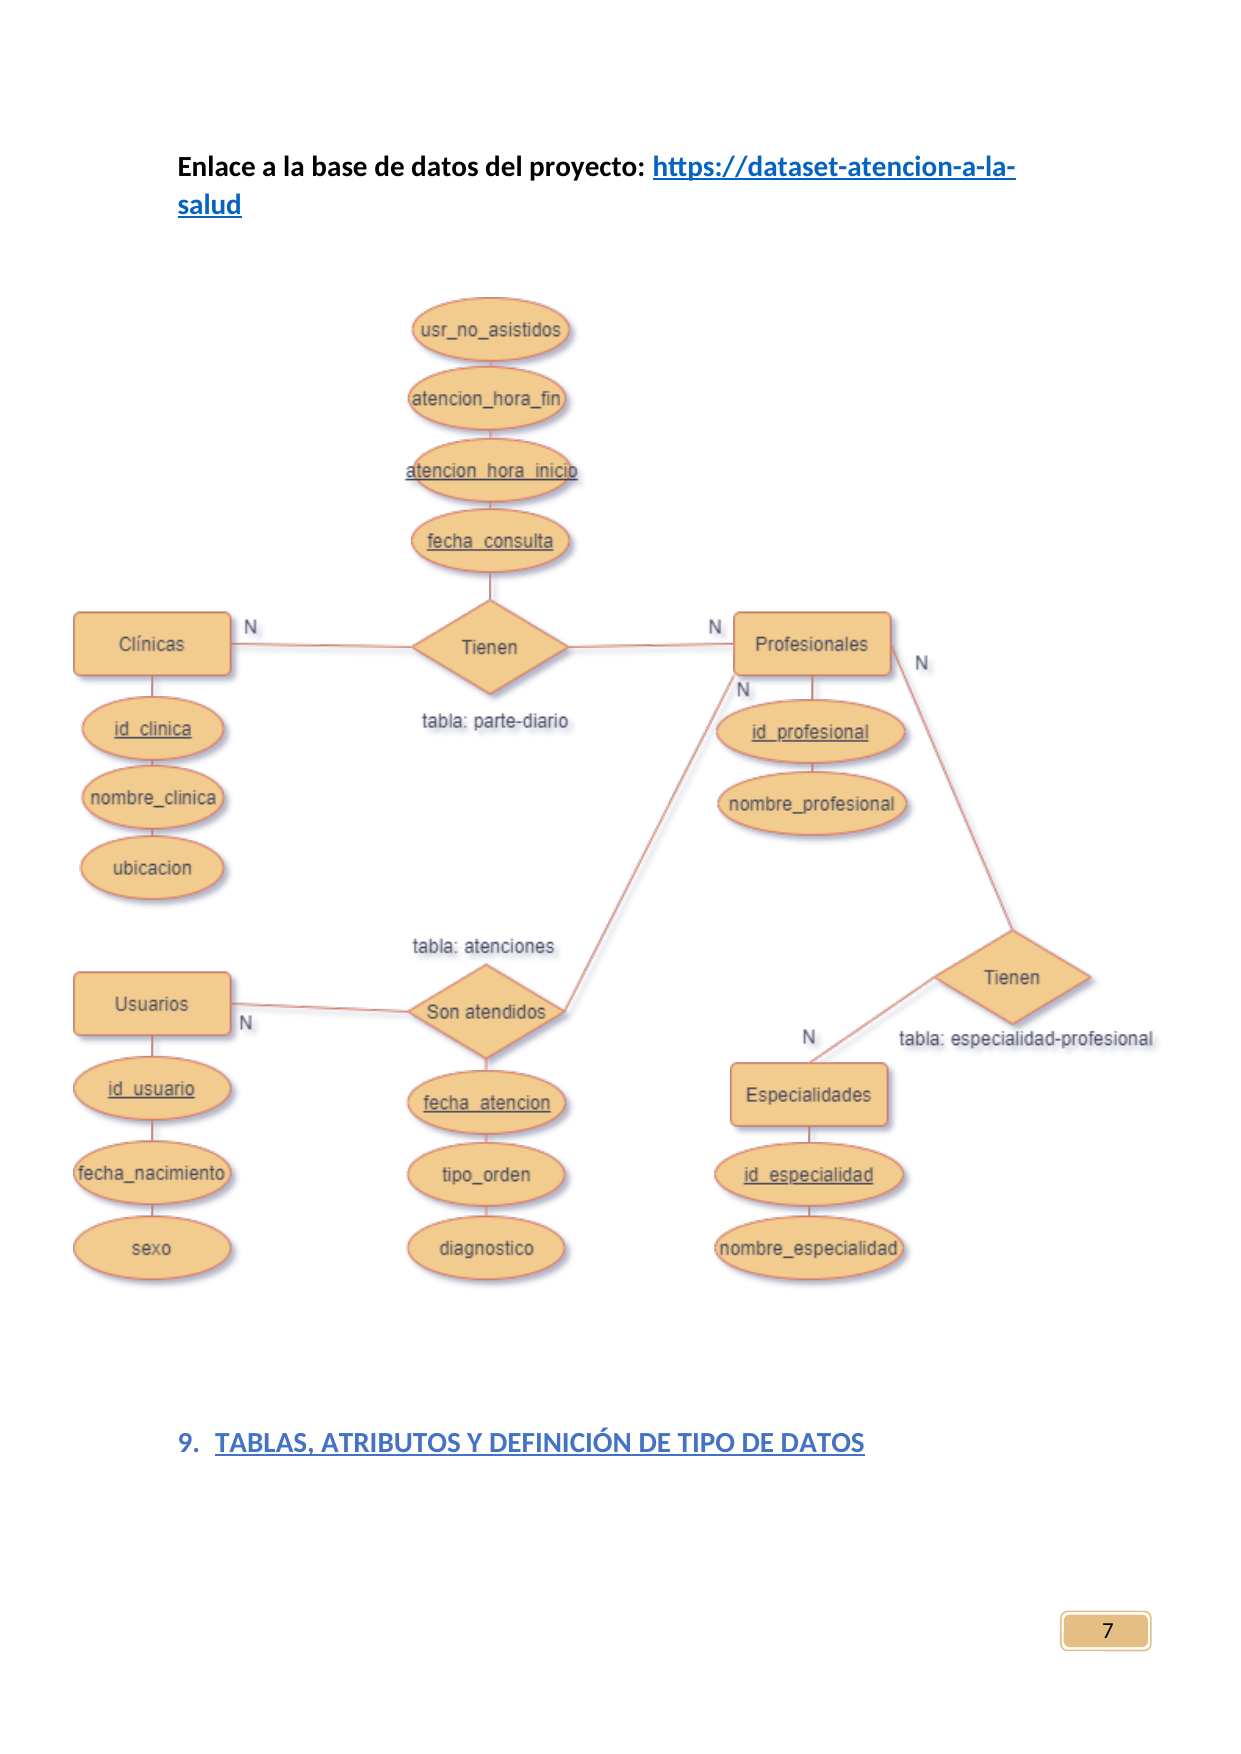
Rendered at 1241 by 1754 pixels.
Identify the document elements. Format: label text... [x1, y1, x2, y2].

text Enlace a la base de datos del proyecto: https://dataset-atencion-a-la-salud [177, 148, 1063, 222]
picture [72, 296, 1192, 1299]
subtitle TABLAS, ATRIBUTOS Y DEFINICIÓN DE TIPO DE DATOS [177, 1424, 1063, 1459]
